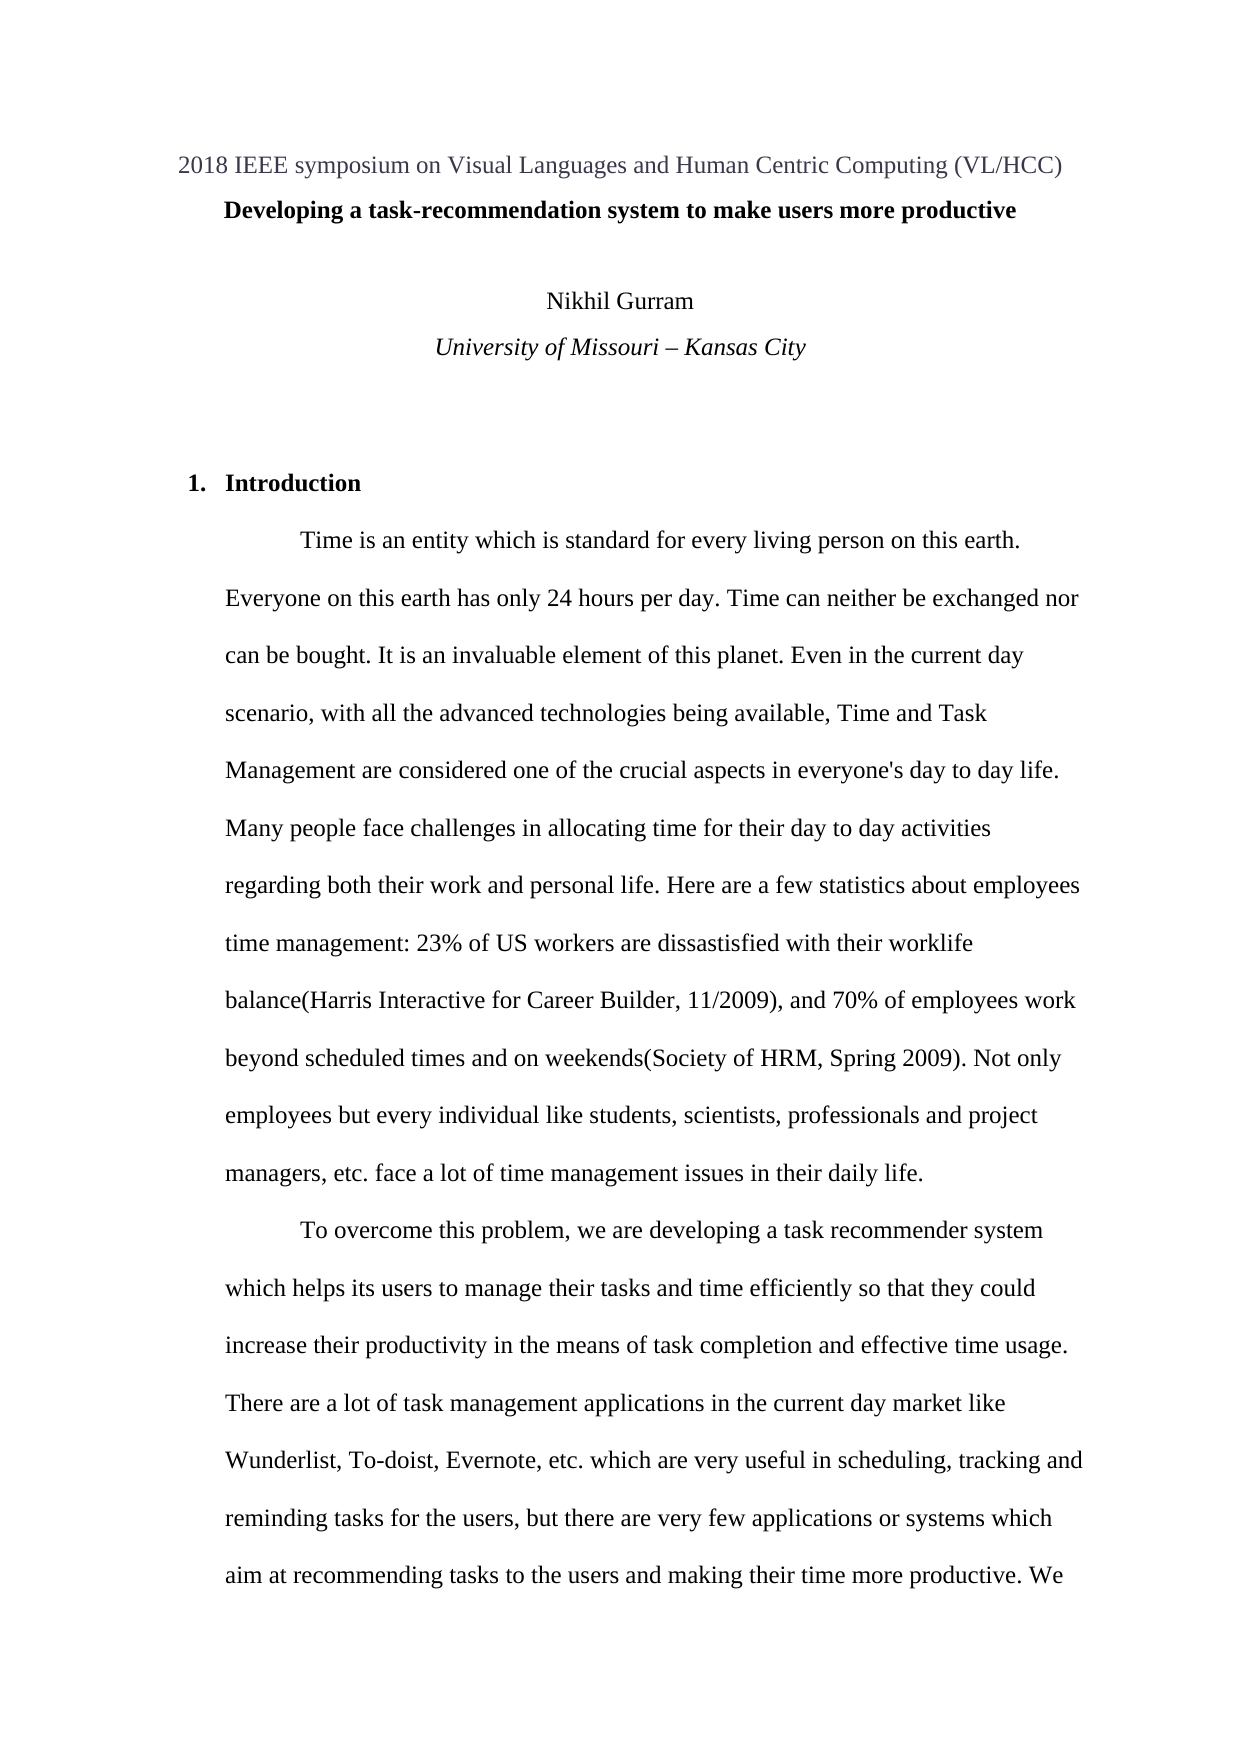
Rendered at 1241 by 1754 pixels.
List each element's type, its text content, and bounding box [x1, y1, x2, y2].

text Developing a task-recommendation system to make users more productive [150, 195, 1090, 224]
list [225, 1215, 1090, 1589]
text Nikhil Gurram [150, 286, 1090, 315]
list Introduction [187, 468, 1090, 497]
text 2018 IEEE symposium on Visual Languages and Human Centric Computing (VL/HCC) [150, 150, 1090, 179]
text University of Missouri – Kansas City [150, 332, 1090, 360]
list Time is an entity which is standard for every living person on this earth. Everyone on this earth has only 24 hours per day. Time can neither be exchanged nor can be bought. It is an invaluable element of this planet. Even in the current day scenario, with all the advanced technologies being available, Time and Task Management are considered one of the crucial aspects in everyone's day to day life. Many people face challenges in allocating time for their day to day activities regarding both their work and personal life. Here are a few statistics about employees time management: 23% of US workers are dissastisfied with their worklife balance(Harris Interactive for Career Builder, 11/2009), and 70% of employees work beyond scheduled times and on weekends(Society of HRM, Spring 2009). Not only employees but every individual like students, scientists, professionals and project managers, etc. face a lot of time management issues in their daily life. [225, 525, 1090, 1187]
